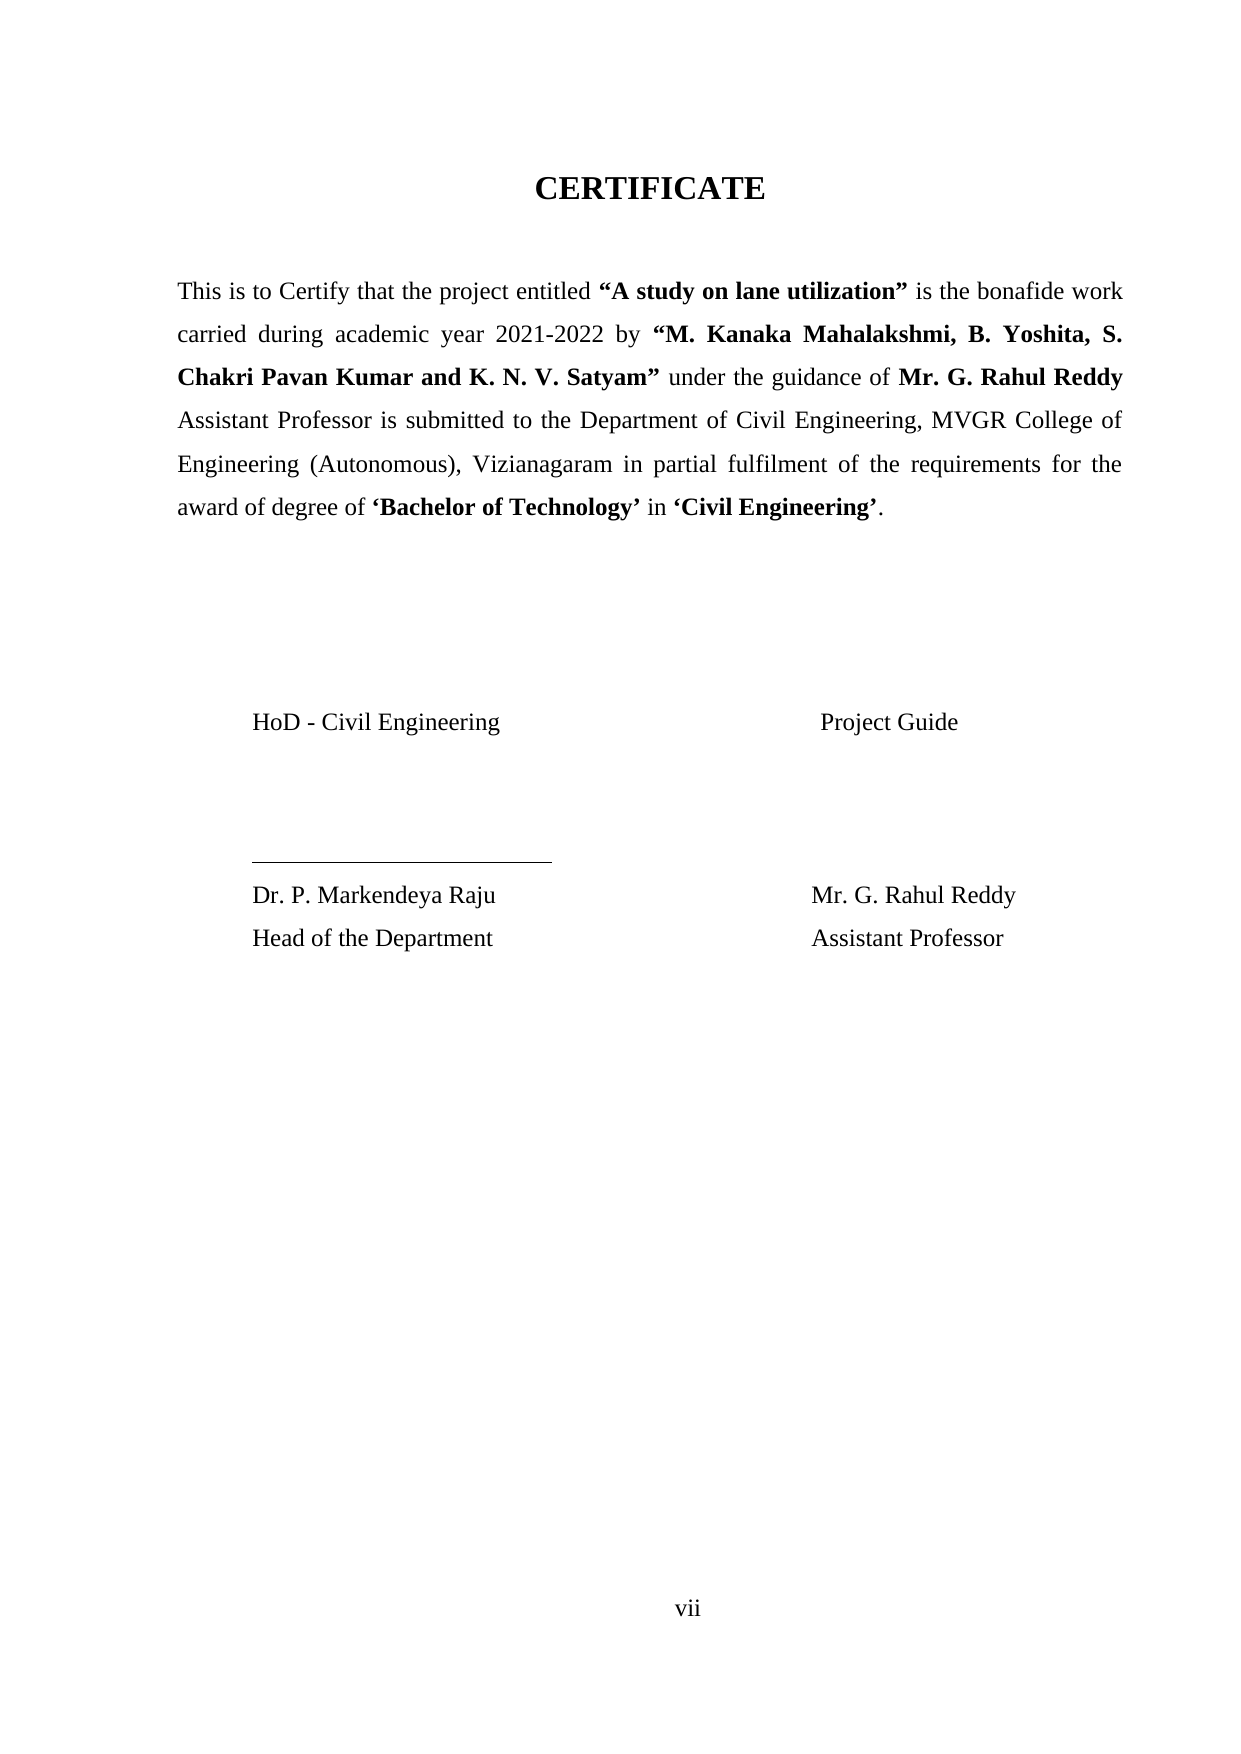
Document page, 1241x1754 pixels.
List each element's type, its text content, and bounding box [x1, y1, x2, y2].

text This is to Certify that the project entitled “A study on lane utilization” is the bonafide work carried during academic year 2021-2022 by “M. Kanaka Mahalakshmi, B. Yoshita, S. Chakri Pavan Kumar and K. N. V. Satyam” under the guidance of Mr. G. Rahul Reddy Assistant Professor is submitted to the Department of Civil Engineering, MVGR College of Engineering (Autonomous), Vizianagaram in partial fulfilment of the requirements for the award of degree of ‘Bachelor of Technology’ in ‘Civil Engineering’. [177, 276, 1123, 521]
list HoD - Civil Engineering Project Guide [252, 707, 1123, 736]
text CERTIFICATE [177, 168, 1123, 207]
list Dr. P. Markendeya Raju Mr. G. Rahul Reddy [252, 880, 1123, 909]
list Head of the Department Assistant Professor [252, 923, 1123, 952]
